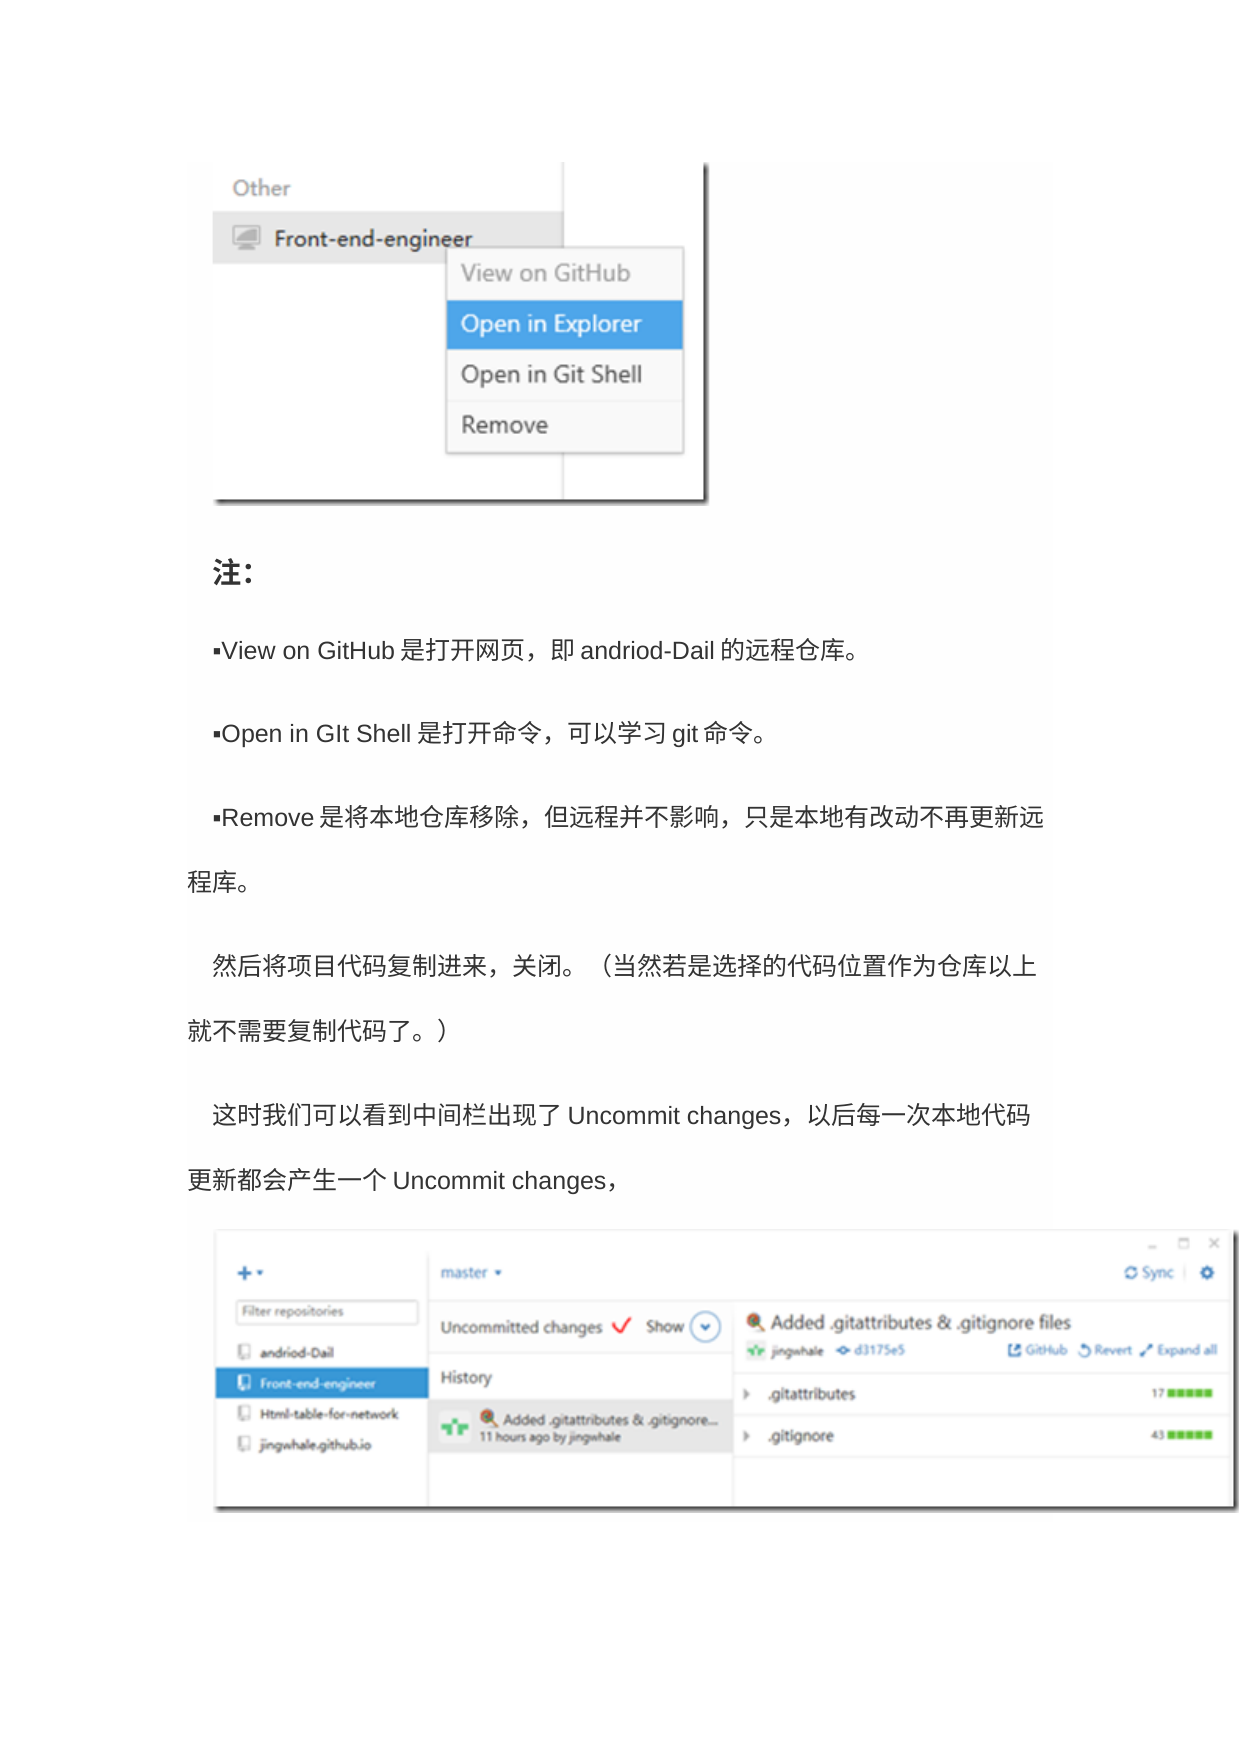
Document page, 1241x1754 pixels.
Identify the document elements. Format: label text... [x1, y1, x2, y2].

text ▪Remove是将本地仓库移除，但远程并不影响，只是本地有改动不再更新远程库。 [187, 783, 1053, 913]
text ▪Open in GIt Shell是打开命令，可以学习git命令。 [187, 699, 1053, 764]
text ▪View on GitHub是打开网页，即andriod-Dail的远程仓库。 [187, 616, 1053, 681]
text 这时我们可以看到中间栏出现了Uncommit changes，以后每一次本地代码更新都会产生一个Uncommit changes， [187, 1081, 1053, 1211]
picture [212, 162, 710, 506]
subtitle 注： [187, 538, 1053, 603]
picture [212, 1229, 1239, 1513]
text 然后将项目代码复制进来，关闭。（当然若是选择的代码位置作为仓库以上就不需要复制代码了。） [187, 932, 1053, 1062]
